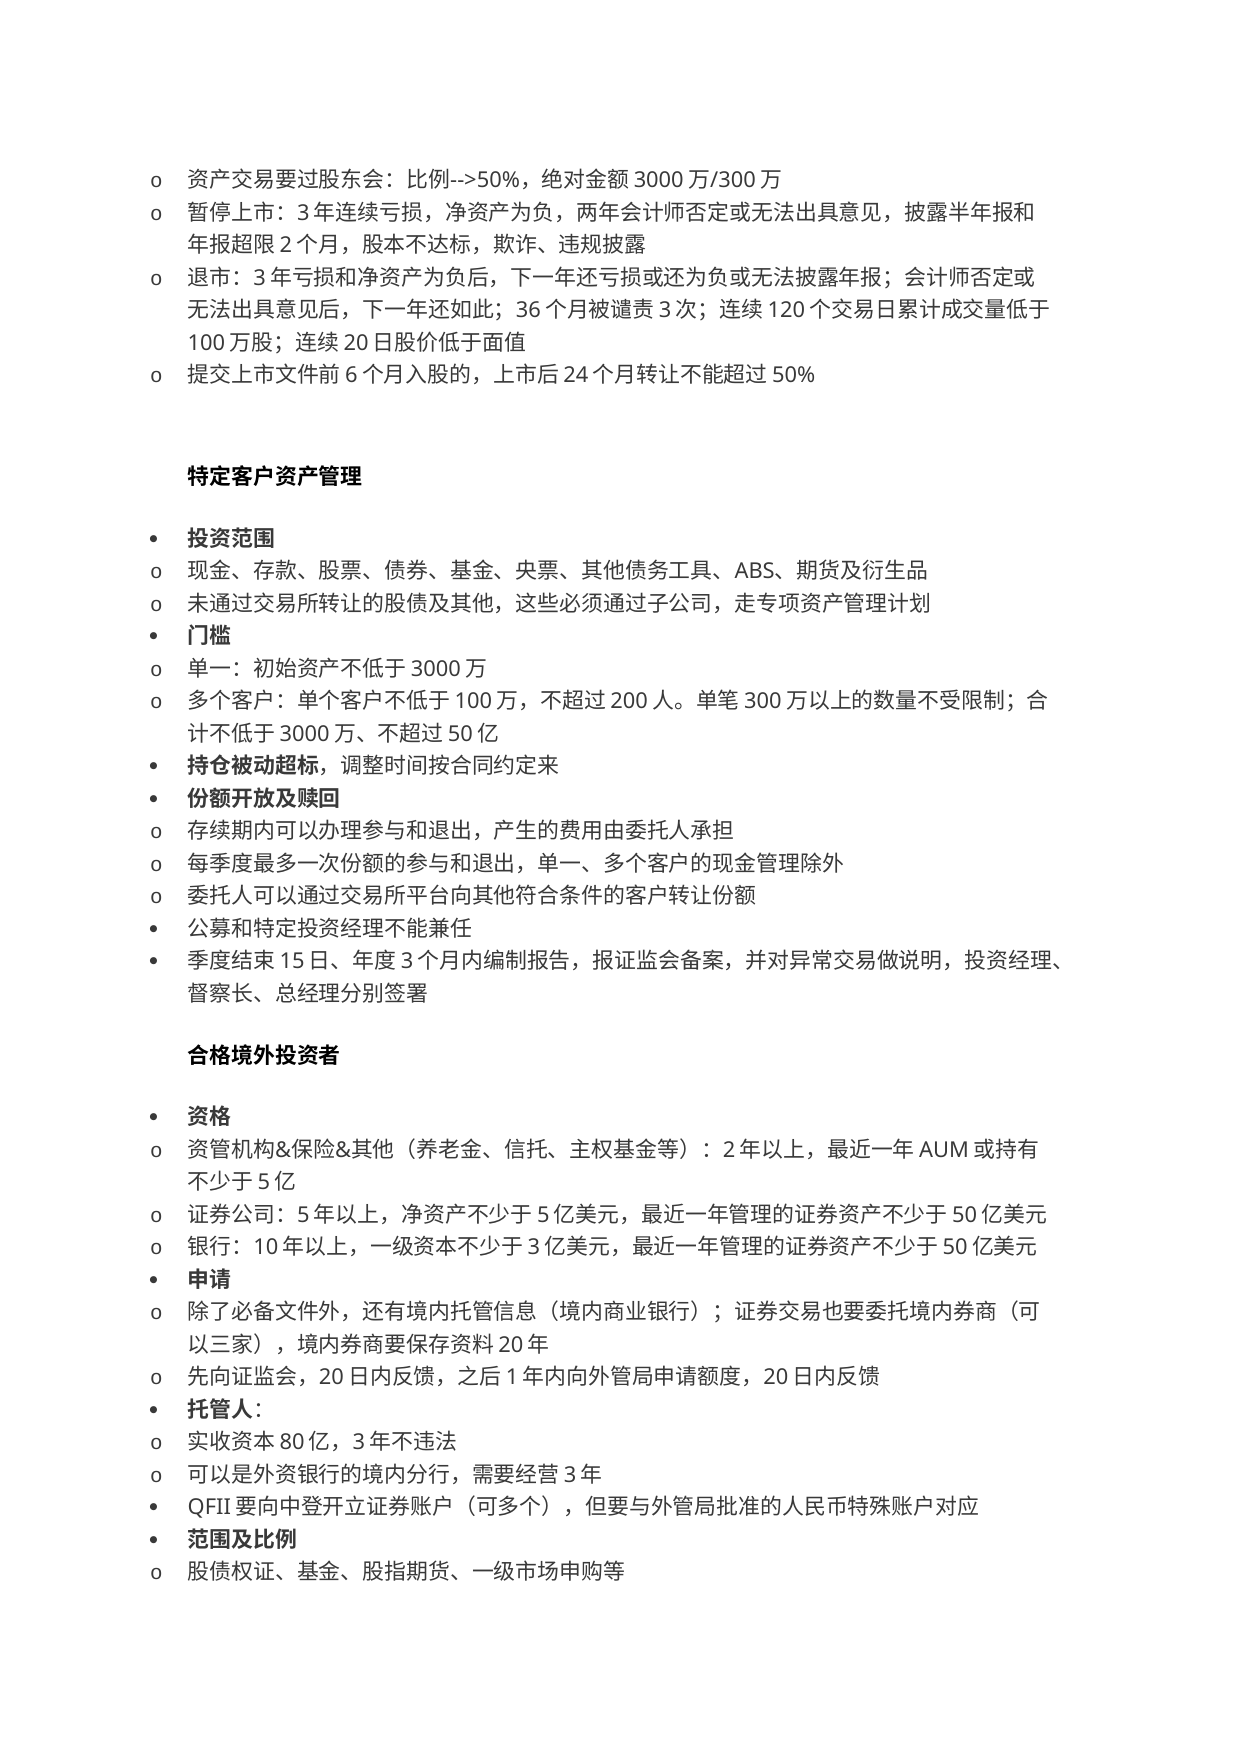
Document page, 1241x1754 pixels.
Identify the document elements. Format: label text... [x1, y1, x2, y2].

list 实收资本80亿，3年不违法 [150, 1424, 1053, 1456]
list 持仓被动超标，调整时间按合同约定来 [150, 748, 1053, 781]
list 可以是外资银行的境内分行，需要经营3年 [150, 1456, 1053, 1489]
list 退市：3年亏损和净资产为负后，下一年还亏损或还为负或无法披露年报；会计师否定或无法出具意见后，下一年还如此；36个月被谴责3次；连续120个交易日累计成交量低于100万股；连续20日股价低于面值 [150, 259, 1053, 357]
list 季度结束15日、年度3个月内编制报告，报证监会备案，并对异常交易做说明，投资经理、督察长、总经理分别签署 [150, 943, 1053, 1008]
list 暂停上市：3年连续亏损，净资产为负，两年会计师否定或无法出具意见，披露半年报和年报超限2个月，股本不达标，欺诈、违规披露 [150, 194, 1053, 259]
list 每季度最多一次份额的参与和退出，单一、多个客户的现金管理除外 [150, 846, 1053, 878]
list 资产交易要过股东会：比例-->50%，绝对金额3000万/300万 [150, 162, 1053, 194]
list 托管人： [150, 1391, 1053, 1424]
list 单一：初始资产不低于3000万 [150, 651, 1053, 683]
text 合格境外投资者 [187, 1037, 1053, 1070]
list 除了必备文件外，还有境内托管信息（境内商业银行）；证券交易也要委托境内券商（可以三家），境内券商要保存资料20年 [150, 1294, 1053, 1359]
list 证券公司：5年以上，净资产不少于5亿美元，最近一年管理的证券资产不少于50亿美元 [150, 1196, 1053, 1229]
list 范围及比例 [150, 1521, 1053, 1554]
list 股债权证、基金、股指期货、一级市场申购等 [150, 1554, 1053, 1586]
list QFII要向中登开立证券账户（可多个），但要与外管局批准的人民币特殊账户对应 [150, 1489, 1053, 1521]
list 提交上市文件前6个月入股的，上市后24个月转让不能超过50% [150, 357, 1053, 389]
list 资管机构&保险&其他（养老金、信托、主权基金等）：2年以上，最近一年AUM或持有不少于5亿 [150, 1131, 1053, 1196]
list 银行：10年以上，一级资本不少于3亿美元，最近一年管理的证券资产不少于50亿美元 [150, 1229, 1053, 1261]
list 份额开放及赎回 [150, 781, 1053, 813]
list 多个客户：单个客户不低于100万，不超过200人。单笔300万以上的数量不受限制；合计不低于3000万、不超过50亿 [150, 683, 1053, 748]
list 投资范围 [150, 521, 1053, 553]
text 特定客户资产管理 [187, 459, 1053, 491]
list 未通过交易所转让的股债及其他，这些必须通过子公司，走专项资产管理计划 [150, 586, 1053, 618]
list 资格 [150, 1099, 1053, 1131]
list 申请 [150, 1261, 1053, 1294]
list 委托人可以通过交易所平台向其他符合条件的客户转让份额 [150, 878, 1053, 911]
list 先向证监会，20日内反馈，之后1年内向外管局申请额度，20日内反馈 [150, 1359, 1053, 1391]
list 现金、存款、股票、债券、基金、央票、其他债务工具、ABS、期货及衍生品 [150, 553, 1053, 586]
list 存续期内可以办理参与和退出，产生的费用由委托人承担 [150, 813, 1053, 846]
list 公募和特定投资经理不能兼任 [150, 911, 1053, 943]
list 门槛 [150, 618, 1053, 651]
